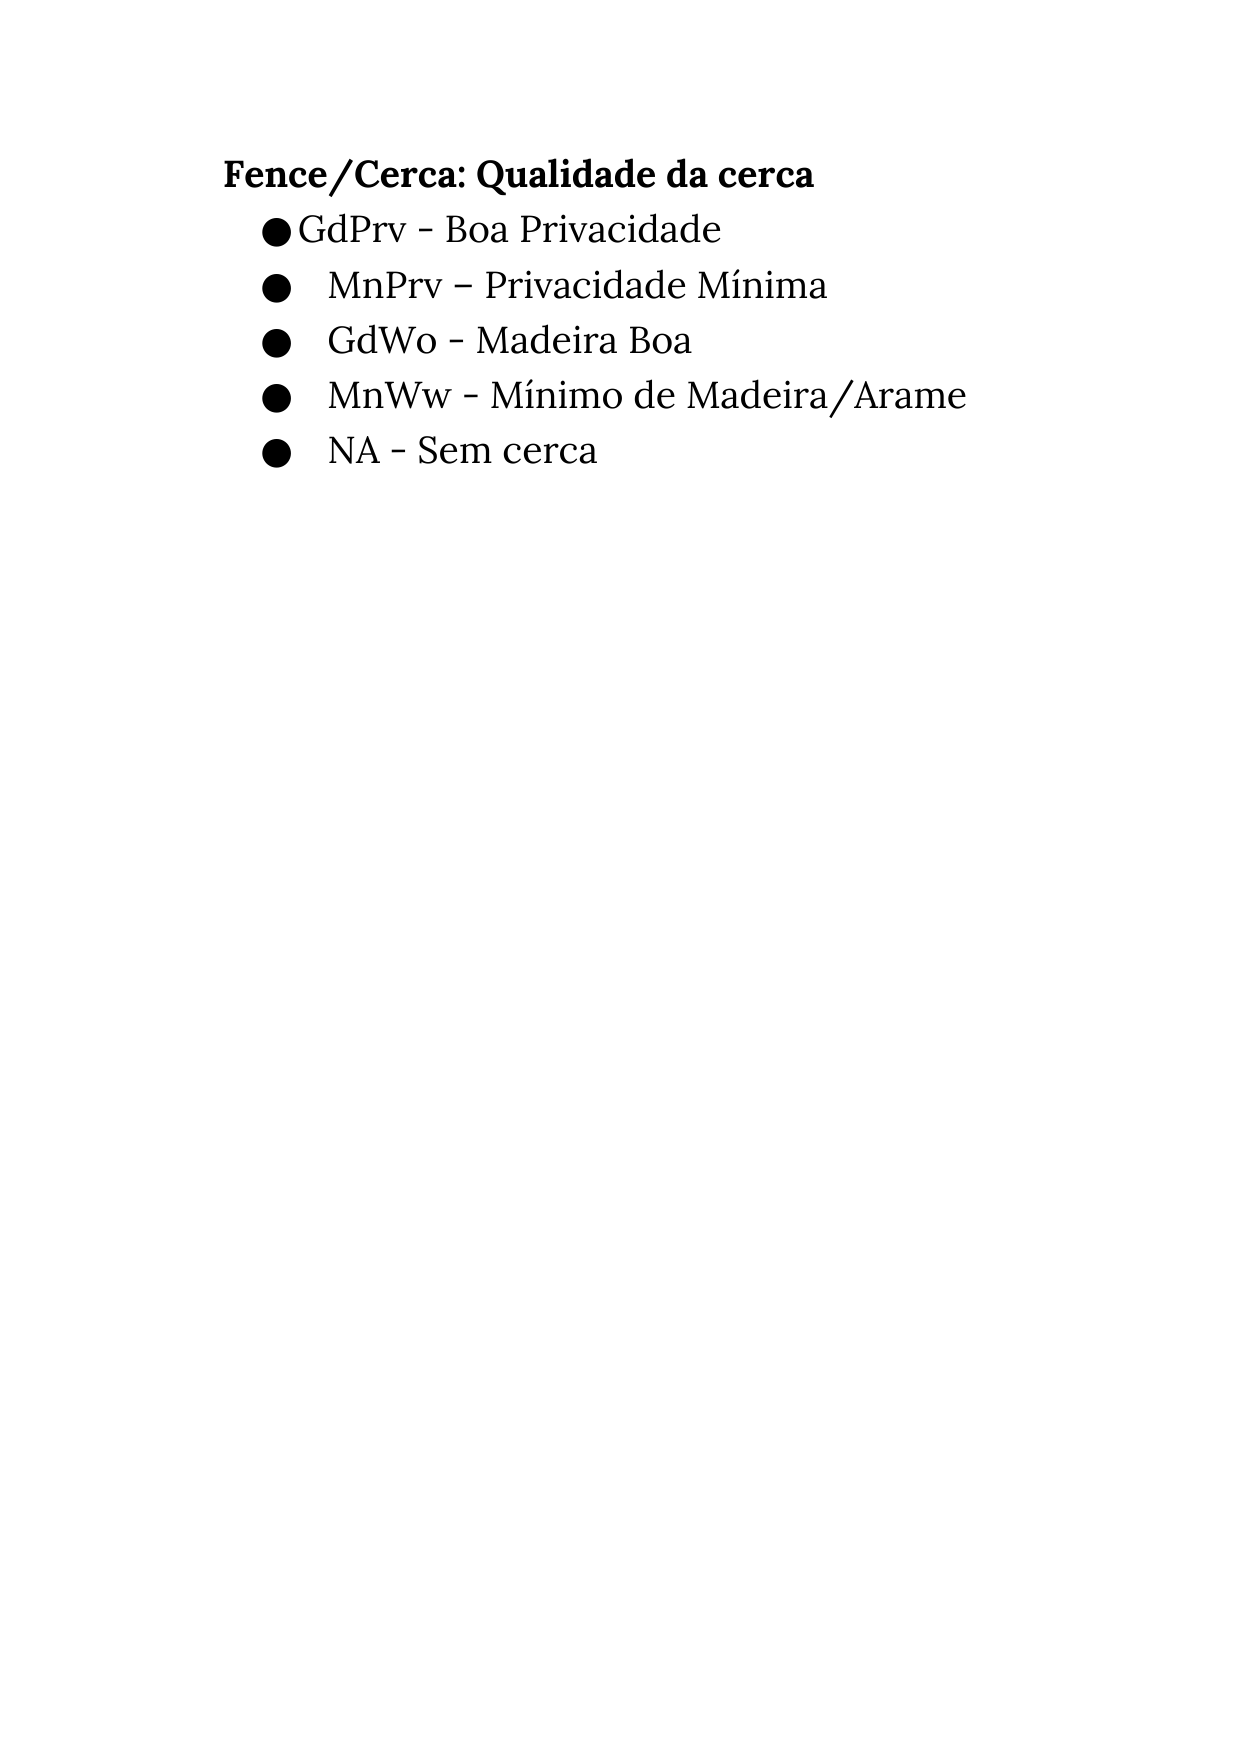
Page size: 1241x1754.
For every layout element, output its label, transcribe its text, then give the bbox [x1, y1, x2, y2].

list MnWw - Mínimo de Madeira/Arame [260, 371, 1090, 419]
list MnPrv – Privacidade Mínima [260, 260, 1090, 308]
text Fence/Cerca: Qualidade da cerca [223, 150, 1090, 198]
list GdPrv - Boa Privacidade [260, 205, 1090, 253]
list NA - Sem cerca [260, 426, 1090, 474]
list GdWo - Madeira Boa [260, 316, 1090, 364]
